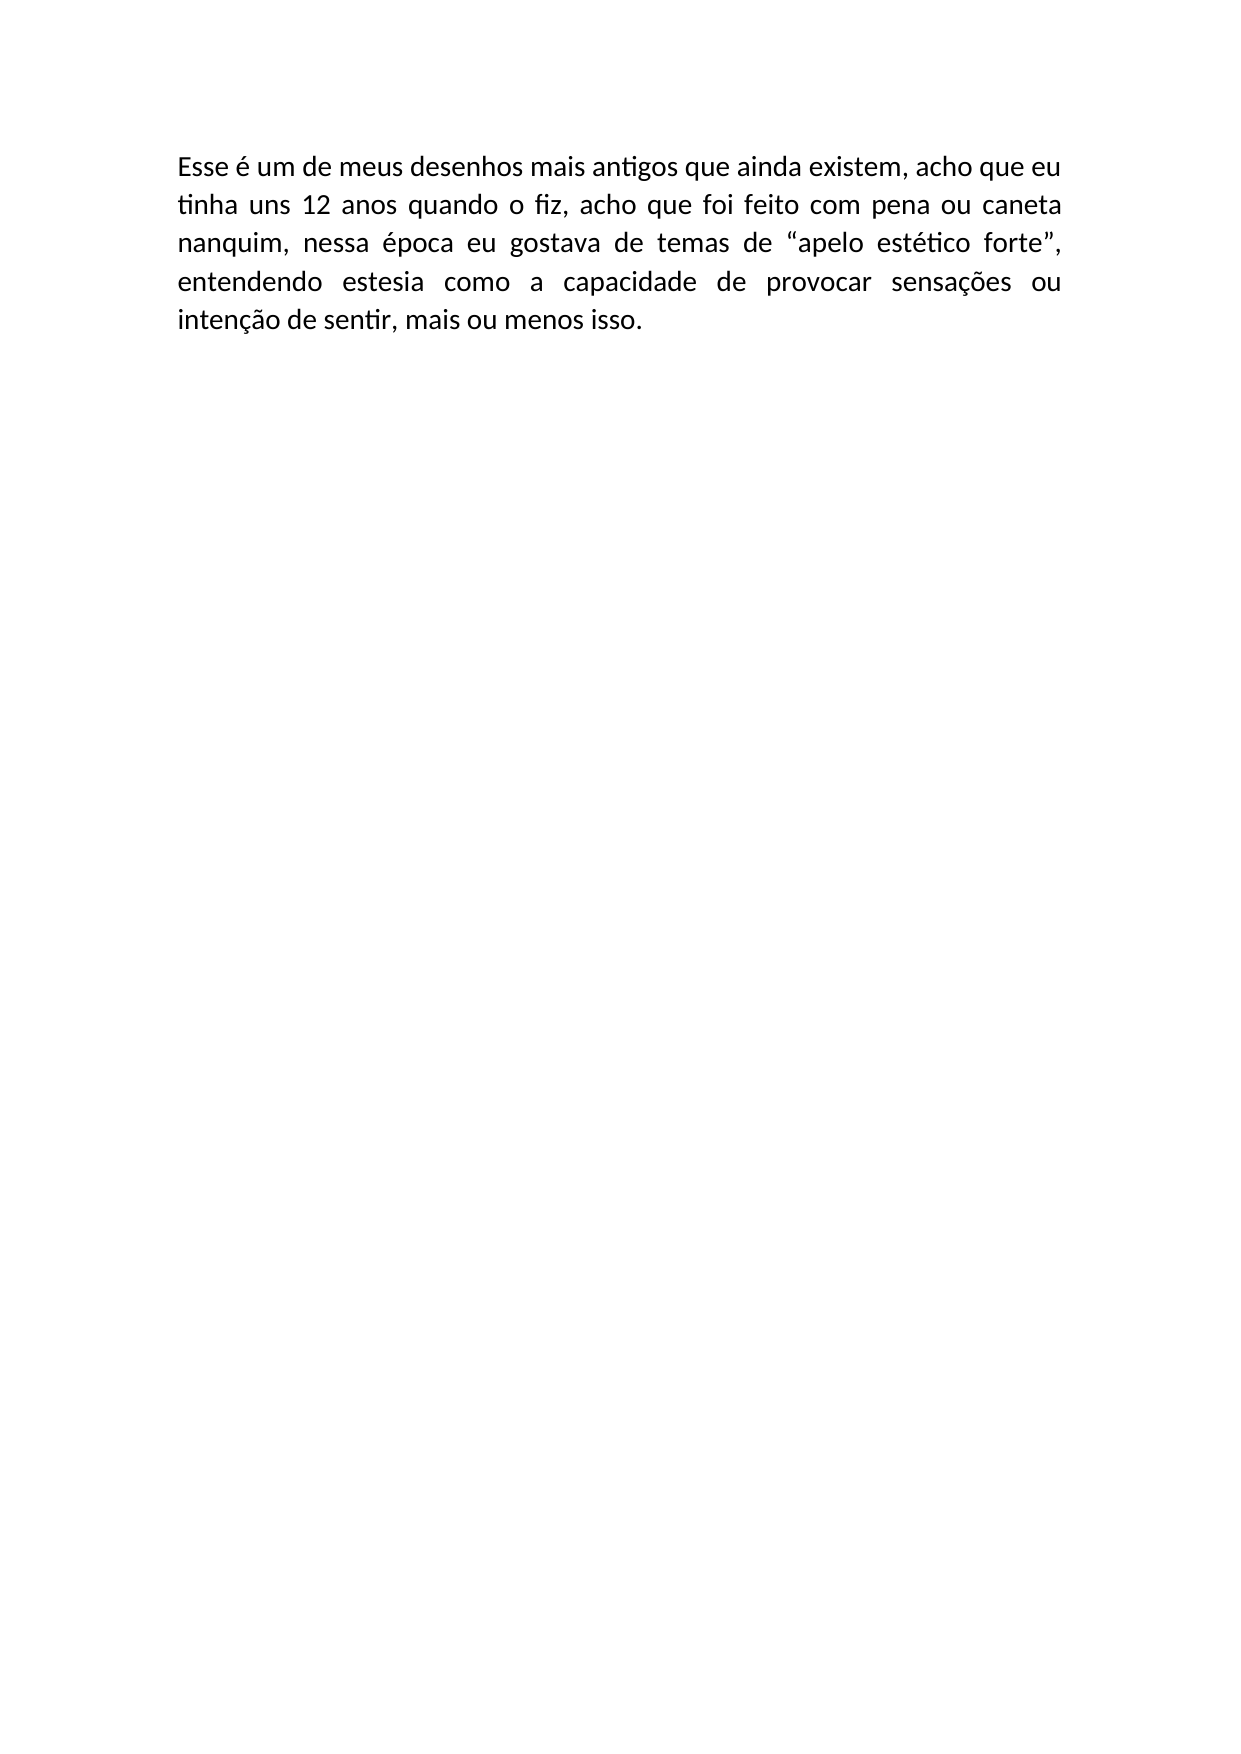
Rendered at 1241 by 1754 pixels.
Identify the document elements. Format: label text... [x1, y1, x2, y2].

text Esse é um de meus desenhos mais antigos que ainda existem, acho que eu tinha uns 12 anos quando o fiz, acho que foi feito com pena ou caneta nanquim, nessa época eu gostava de temas de “apelo estético forte”, entendendo estesia como a capacidade de provocar sensações ou intenção de sentir, mais ou menos isso. [177, 148, 1063, 337]
